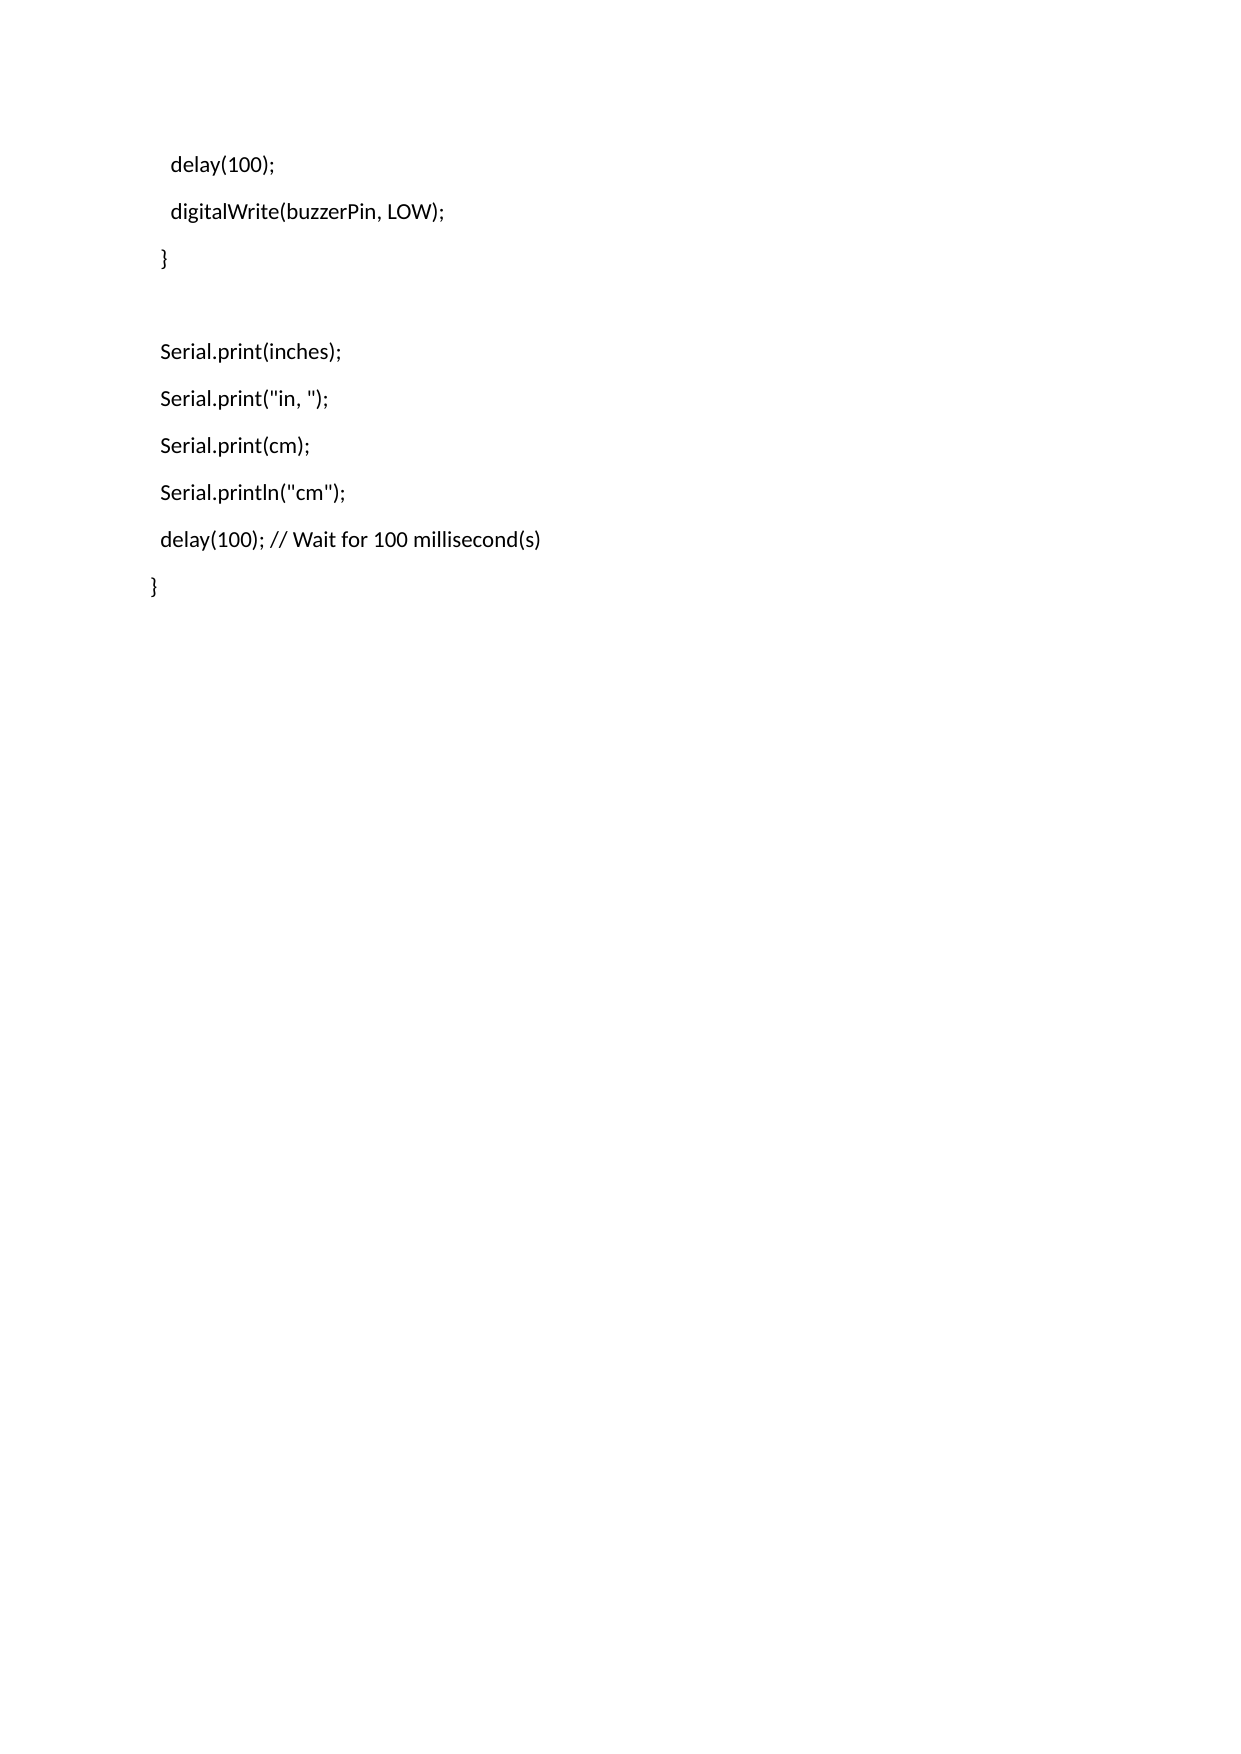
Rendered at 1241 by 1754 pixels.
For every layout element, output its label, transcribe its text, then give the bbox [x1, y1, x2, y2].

text Serial.println("cm"); [150, 478, 1090, 506]
text Serial.print("in, "); [150, 384, 1090, 412]
text Serial.print(cm); [150, 431, 1090, 459]
text } [150, 244, 1090, 272]
text Serial.print(inches); [150, 337, 1090, 366]
text digitalWrite(buzzerPin, LOW); [150, 197, 1090, 225]
text } [150, 572, 1090, 600]
text delay(100); // Wait for 100 millisecond(s) [150, 525, 1090, 553]
text delay(100); [150, 150, 1090, 178]
